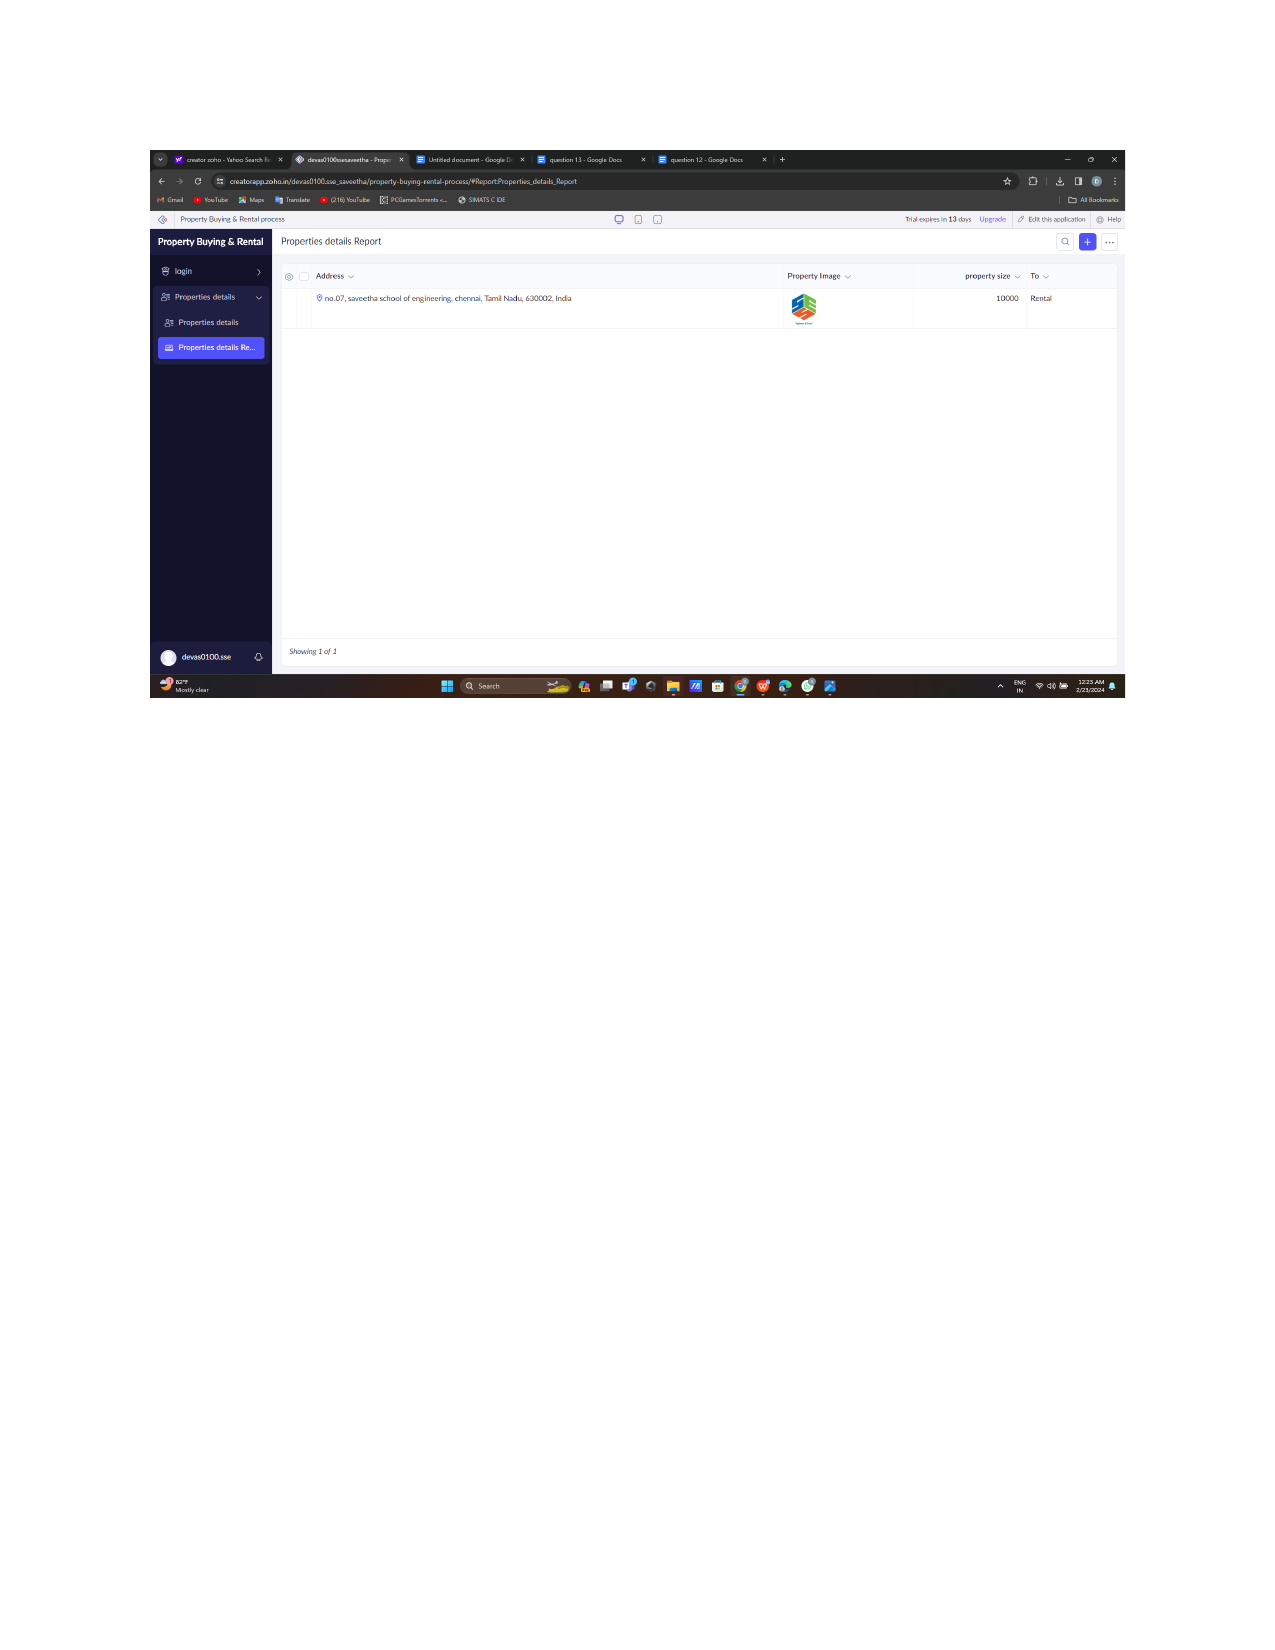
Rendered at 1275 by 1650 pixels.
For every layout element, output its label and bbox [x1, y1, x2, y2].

picture [150, 150, 1125, 698]
